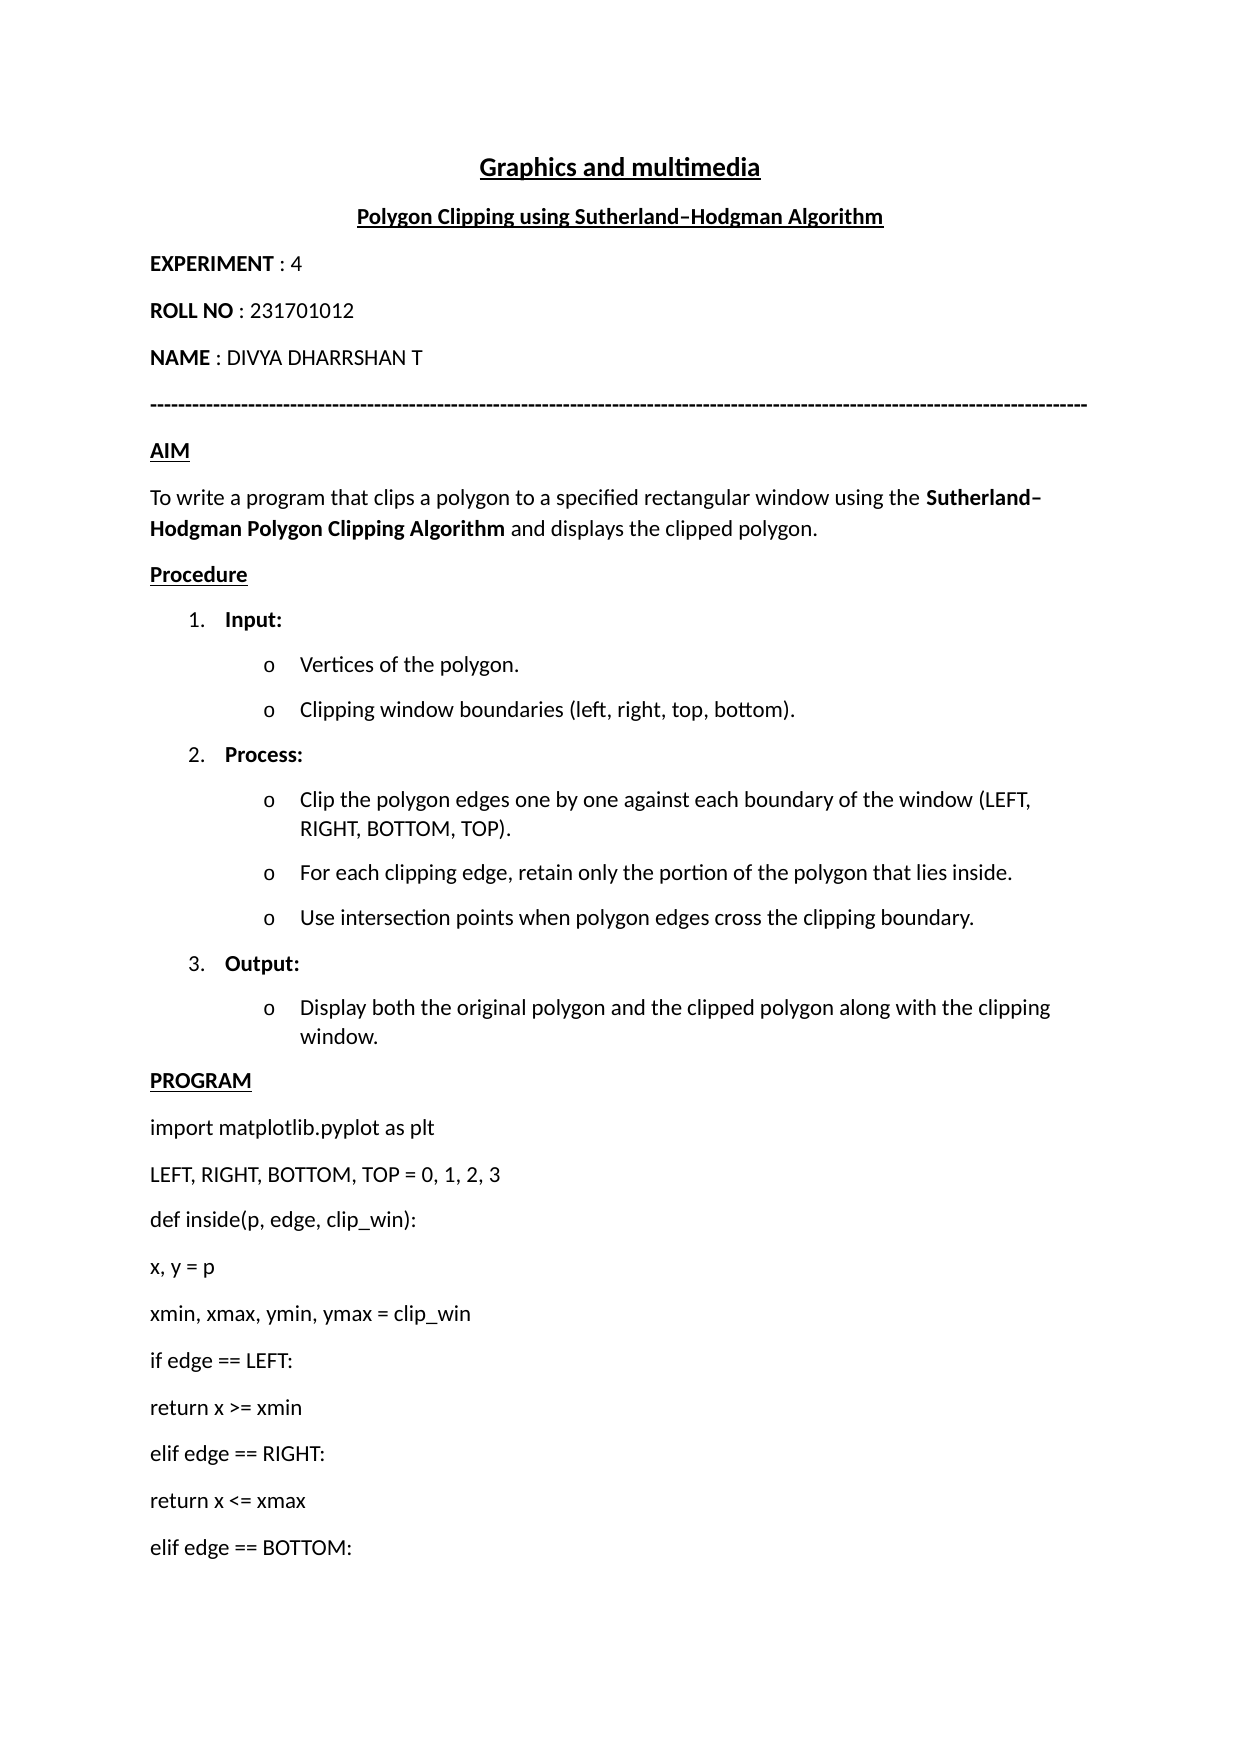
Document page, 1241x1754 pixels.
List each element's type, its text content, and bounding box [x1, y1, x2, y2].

list Process: [188, 740, 1090, 768]
text ROLL NO : 231701012 [150, 296, 1090, 324]
text elif edge == BOTTOM: [150, 1533, 1090, 1561]
list For each clipping edge, retain only the portion of the polygon that lies inside. [263, 858, 1090, 887]
text x, y = p [150, 1252, 1090, 1280]
text elif edge == RIGHT: [150, 1439, 1090, 1467]
text xmin, xmax, ymin, ymax = clip_win [150, 1299, 1090, 1327]
text return x <= xmax [150, 1486, 1090, 1514]
list Vertices of the polygon. [263, 650, 1090, 678]
text EXPERIMENT : 4 [150, 249, 1090, 277]
text if edge == LEFT: [150, 1346, 1090, 1374]
list Clipping window boundaries (left, right, top, bottom). [263, 695, 1090, 724]
text NAME : DIVYA DHARRSHAN T [150, 343, 1090, 371]
list Clip the polygon edges one by one against each boundary of the window (LEFT, RIGHT, BOTTOM, TOP). [263, 785, 1090, 842]
text def inside(p, edge, clip_win): [150, 1205, 1090, 1233]
text return x >= xmin [150, 1393, 1090, 1421]
text -------------------------------------------------------------------------------------------------------------------------------------- [150, 390, 1090, 418]
list Input: [188, 605, 1090, 633]
text Polygon Clipping using Sutherland–Hodgman Algorithm [150, 202, 1090, 230]
text PROGRAM [150, 1067, 1090, 1095]
text To write a program that clips a polygon to a specified rectangular window using the Sutherland–Hodgman Polygon Clipping Algorithm and displays the clipped polygon. [150, 483, 1090, 542]
list Use intersection points when polygon edges cross the clipping boundary. [263, 903, 1090, 932]
text LEFT, RIGHT, BOTTOM, TOP = 0, 1, 2, 3 [150, 1160, 1090, 1188]
text Procedure [150, 561, 1090, 589]
text import matplotlib.pyplot as plt [150, 1113, 1090, 1142]
text AIM [150, 437, 1090, 465]
list Display both the original polygon and the clipped polygon along with the clipping window. [263, 993, 1090, 1050]
list Output: [188, 949, 1090, 977]
text Graphics and multimedia [150, 150, 1090, 183]
